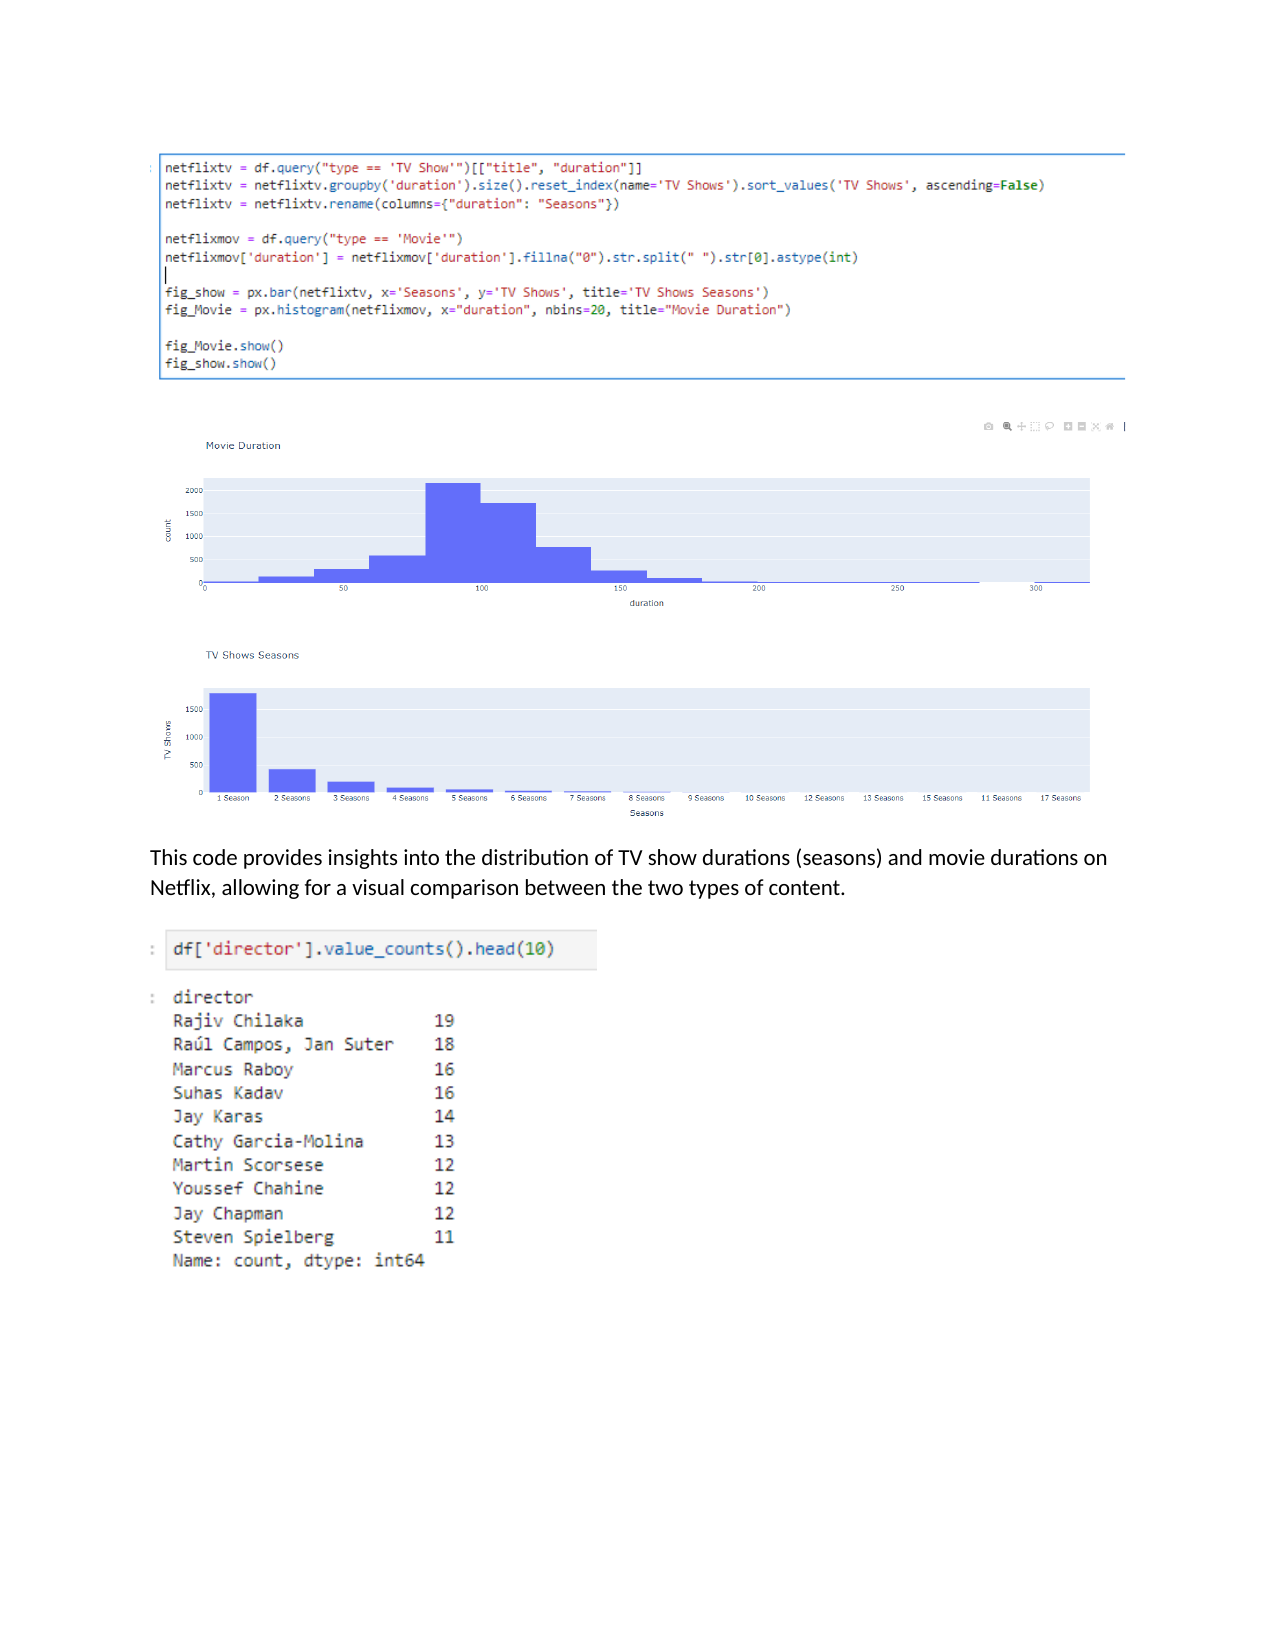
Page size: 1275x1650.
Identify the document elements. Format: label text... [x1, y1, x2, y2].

picture [150, 919, 597, 1273]
picture [150, 422, 1125, 824]
picture [150, 150, 1125, 404]
text This code provides insights into the distribution of TV show durations (seasons) and movie durations on Netflix, allowing for a visual comparison between the two types of content. [150, 843, 1125, 901]
